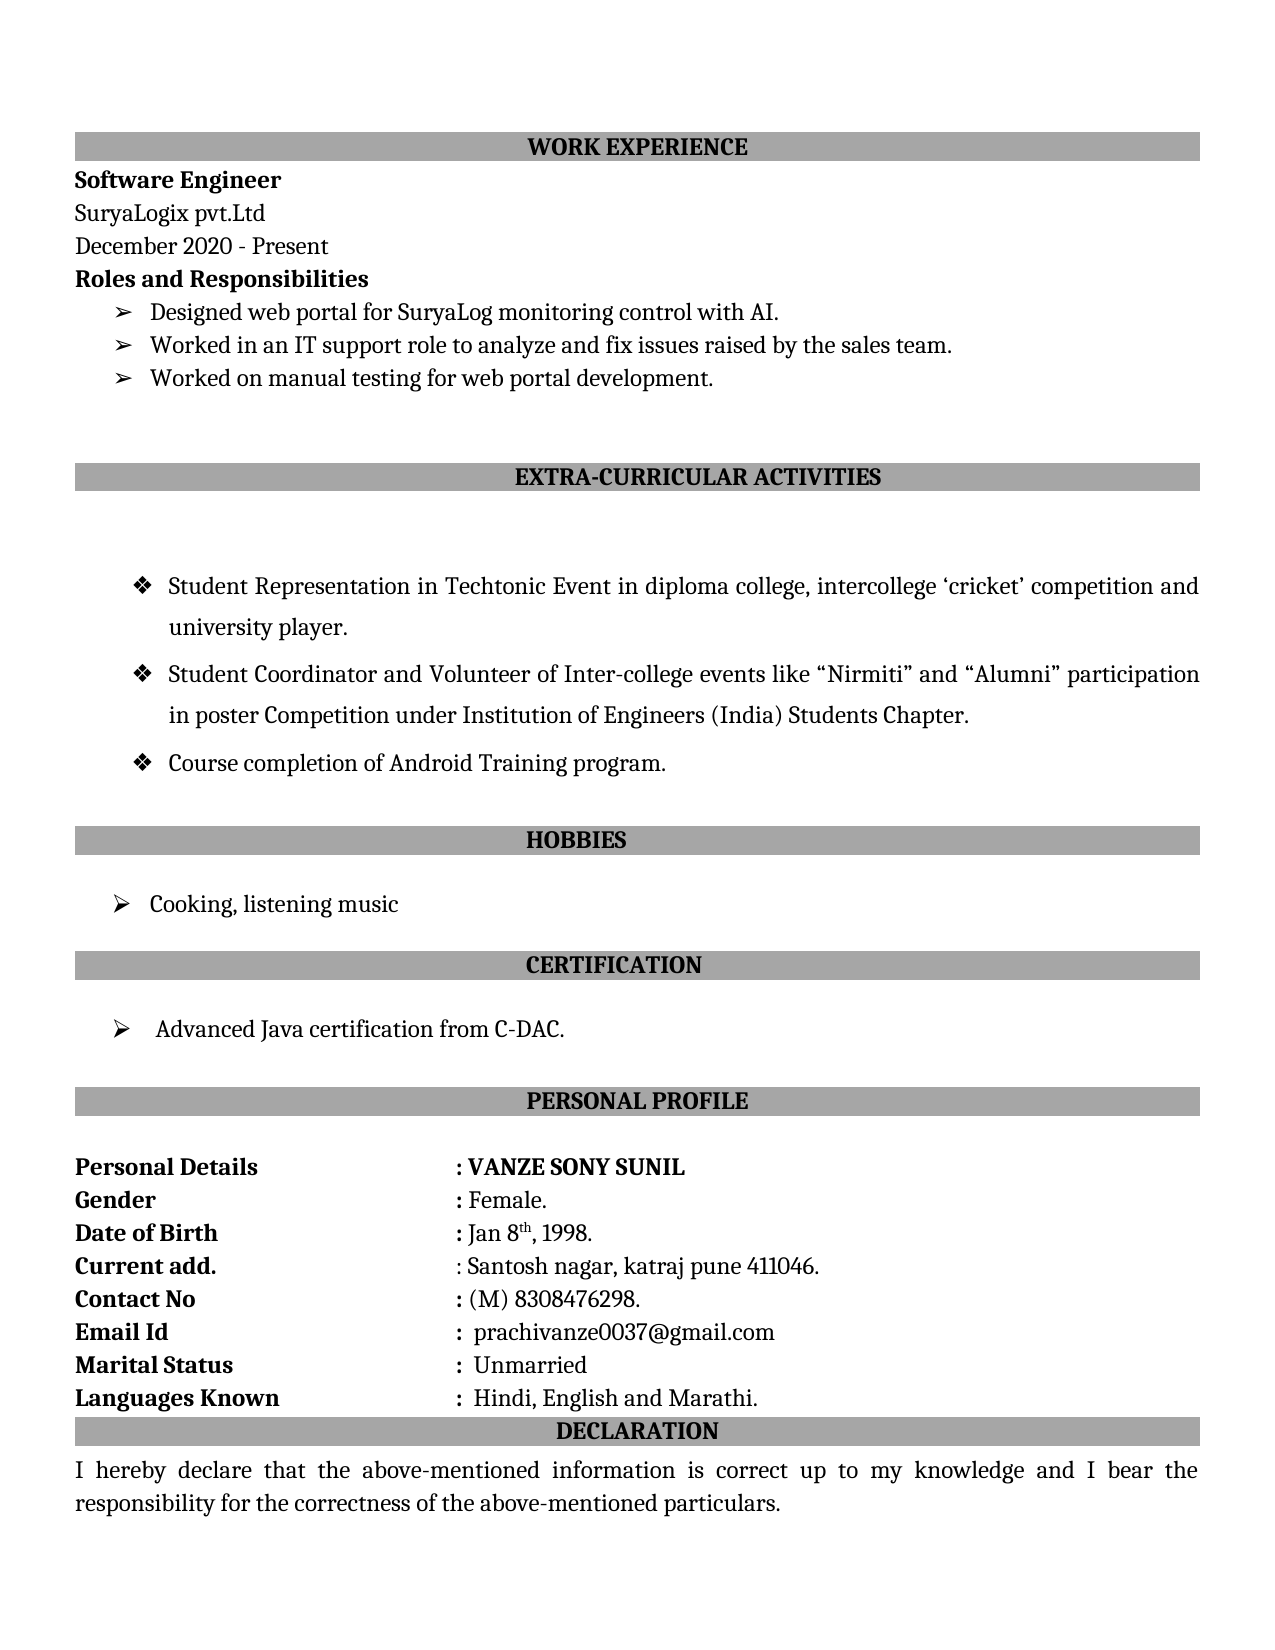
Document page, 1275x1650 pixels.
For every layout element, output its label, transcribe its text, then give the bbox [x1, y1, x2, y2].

text Date of Birth : Jan 8th, 1998. [75, 1219, 1200, 1248]
list Course completion of Android Training program. [131, 734, 1200, 786]
text Marital Status : Unmarried [75, 1351, 1200, 1380]
text DECLARATION [75, 1417, 1200, 1446]
list Student Coordinator and Volunteer of Inter-college events like “Nirmiti” and “Alumni” participation in poster Competition under Institution of Engineers (India) Students Chapter. [131, 646, 1200, 730]
text Current add. : Santosh nagar, katraj pune 411046. [75, 1252, 1200, 1281]
text Roles and Responsibilities [75, 264, 1200, 293]
list Student Representation in Techtonic Event in diploma college, intercollege ‘cricket’ competition and university player. [131, 557, 1200, 642]
text WORK EXPERIENCE [75, 132, 1200, 161]
list Advanced Java certification from C-DAC. [112, 1001, 1200, 1052]
text Languages Known : Hindi, English and Marathi. [75, 1384, 1200, 1413]
text HOBBIES [75, 826, 1200, 855]
text December 2020 - Present [75, 232, 1200, 260]
text Personal Details : VANZE SONY SUNIL [75, 1153, 1200, 1182]
list Cooking, listening music [112, 876, 1200, 927]
list Worked in an IT support role to analyze and fix issues raised by the sales team. [112, 331, 1200, 359]
text I hereby declare that the above-mentioned information is correct up to my knowledge and I bear the responsibility for the correctness of the above-mentioned particulars. [75, 1456, 1200, 1517]
text CERTIFICATION [75, 951, 1200, 980]
text SuryaLogix pvt.Ltd [75, 198, 1200, 227]
text EXTRA-CURRICULAR ACTIVITIES [75, 463, 1200, 491]
text PERSONAL PROFILE [75, 1087, 1200, 1116]
list Designed web portal for SuryaLog monitoring control with AI. [112, 298, 1200, 326]
text Software Engineer [75, 166, 1200, 194]
text Contact No : (M) 8308476298. [75, 1285, 1200, 1314]
text Gender : Female. [75, 1186, 1200, 1215]
text Email Id : prachivanze0037@gmail.com [75, 1318, 1200, 1347]
list Worked on manual testing for web portal development. [112, 364, 1200, 392]
